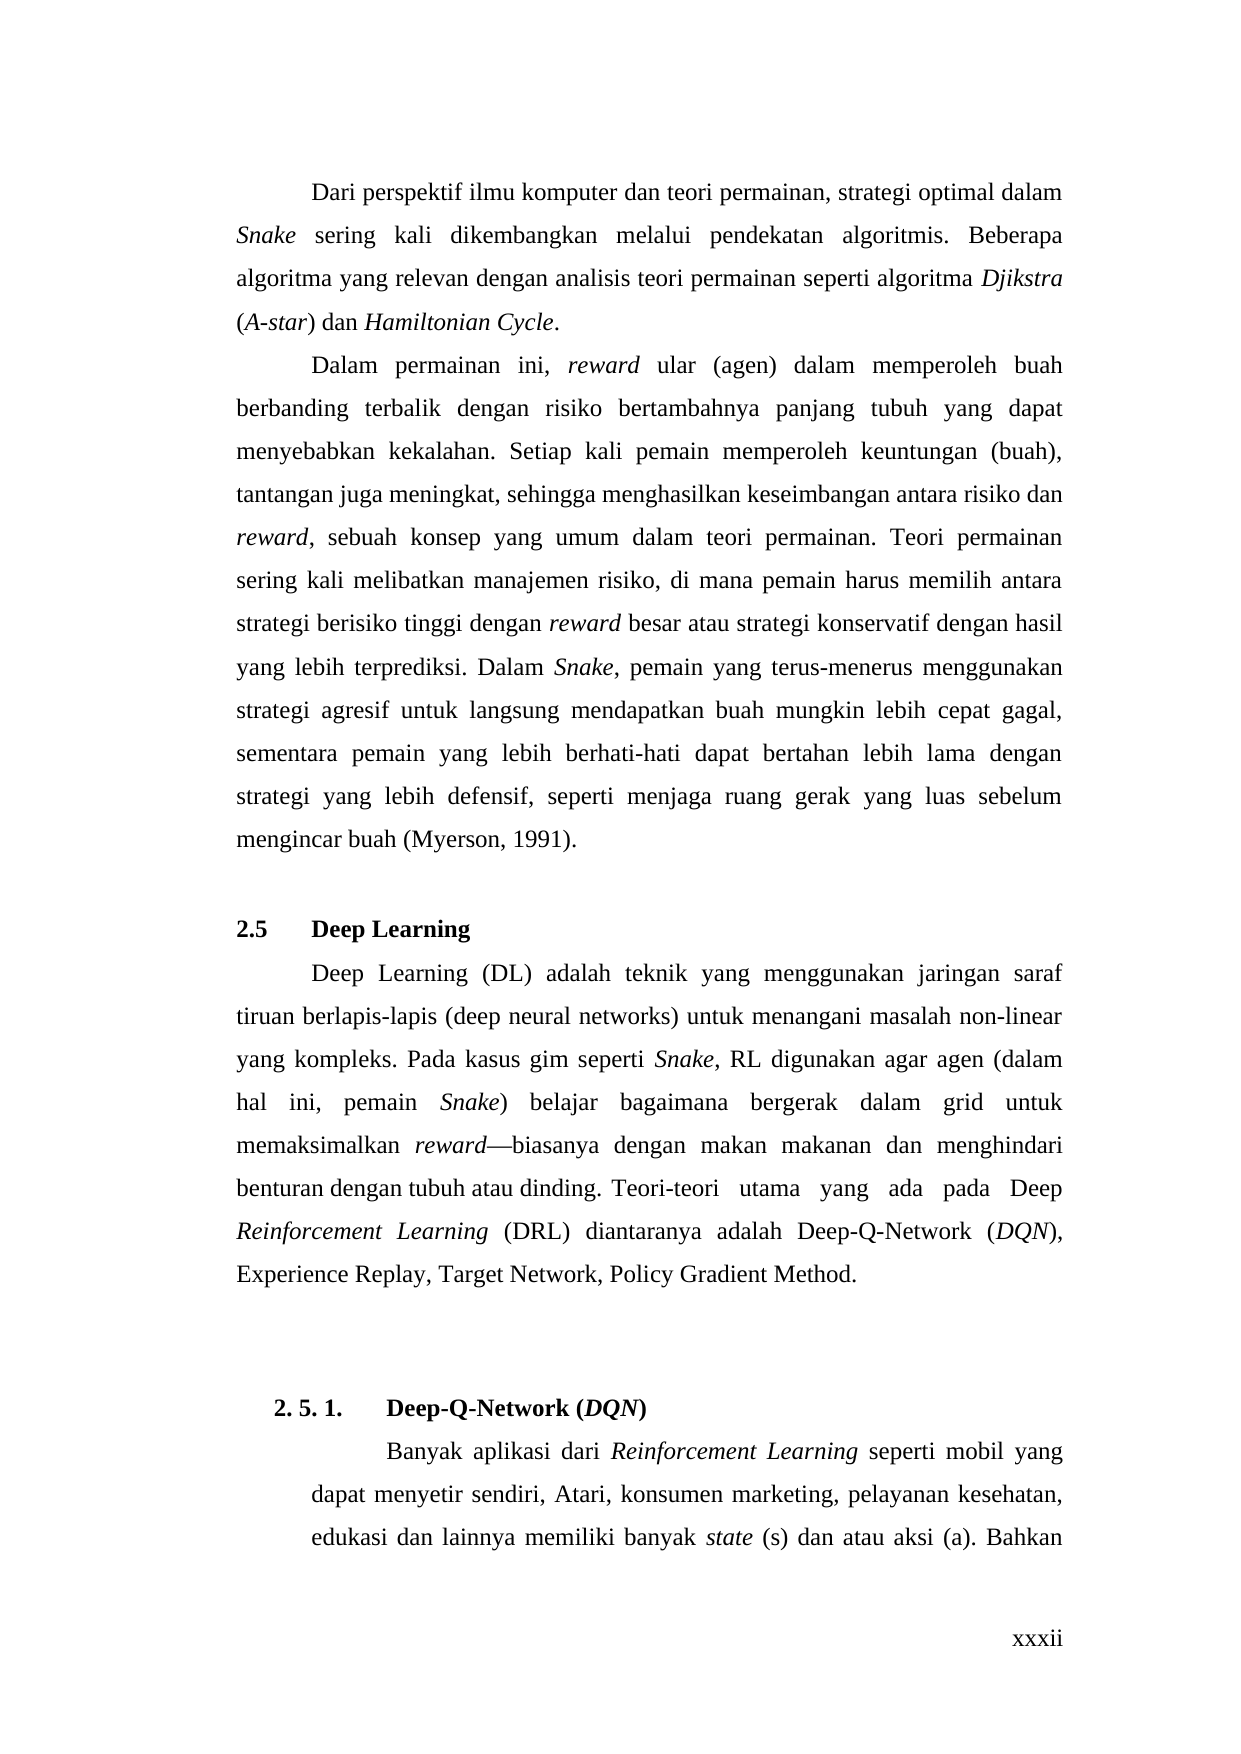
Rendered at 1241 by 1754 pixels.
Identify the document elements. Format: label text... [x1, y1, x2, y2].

text Dari perspektif ilmu komputer dan teori permainan, strategi optimal dalam Snake sering kali dikembangkan melalui pendekatan algoritmis. Beberapa algoritma yang relevan dengan analisis teori permainan seperti algoritma Djikstra (A-star) dan Hamiltonian Cycle. [236, 177, 1063, 335]
text Dalam permainan ini, reward ular (agen) dalam memperoleh buah berbanding terbalik dengan risiko bertambahnya panjang tubuh yang dapat menyebabkan kekalahan. Setiap kali pemain memperoleh keuntungan (buah), tantangan juga meningkat, sehingga menghasilkan keseimbangan antara risiko dan reward, sebuah konsep yang umum dalam teori permainan. Teori permainan sering kali melibatkan manajemen risiko, di mana pemain harus memilih antara strategi berisiko tinggi dengan reward besar atau strategi konservatif dengan hasil yang lebih terprediksi. Dalam Snake, pemain yang terus-menerus menggunakan strategi agresif untuk langsung mendapatkan buah mungkin lebih cepat gagal, sementara pemain yang lebih berhati-hati dapat bertahan lebih lama dengan strategi yang lebih defensif, seperti menjaga ruang gerak yang luas sebelum mengincar buah . [236, 350, 1063, 853]
subtitle Deep Learning [236, 914, 1063, 943]
text Deep Learning (DL) adalah teknik yang menggunakan jaringan saraf tiruan berlapis-lapis (deep neural networks) untuk menangani masalah non-linear yang kompleks. Pada kasus gim seperti Snake, RL digunakan agar agen (dalam hal ini, pemain Snake) belajar bagaimana bergerak dalam grid untuk memaksimalkan reward—biasanya dengan makan makanan dan menghindari benturan dengan tubuh atau dinding. Teori-teori utama yang ada pada Deep Reinforcement Learning (DRL) diantaranya adalah Deep-Q-Network (DQN), Experience Replay, Target Network, Policy Gradient Method. [236, 958, 1063, 1288]
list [311, 1436, 1063, 1551]
subtitle Deep-Q-Network (DQN) [274, 1393, 1063, 1422]
